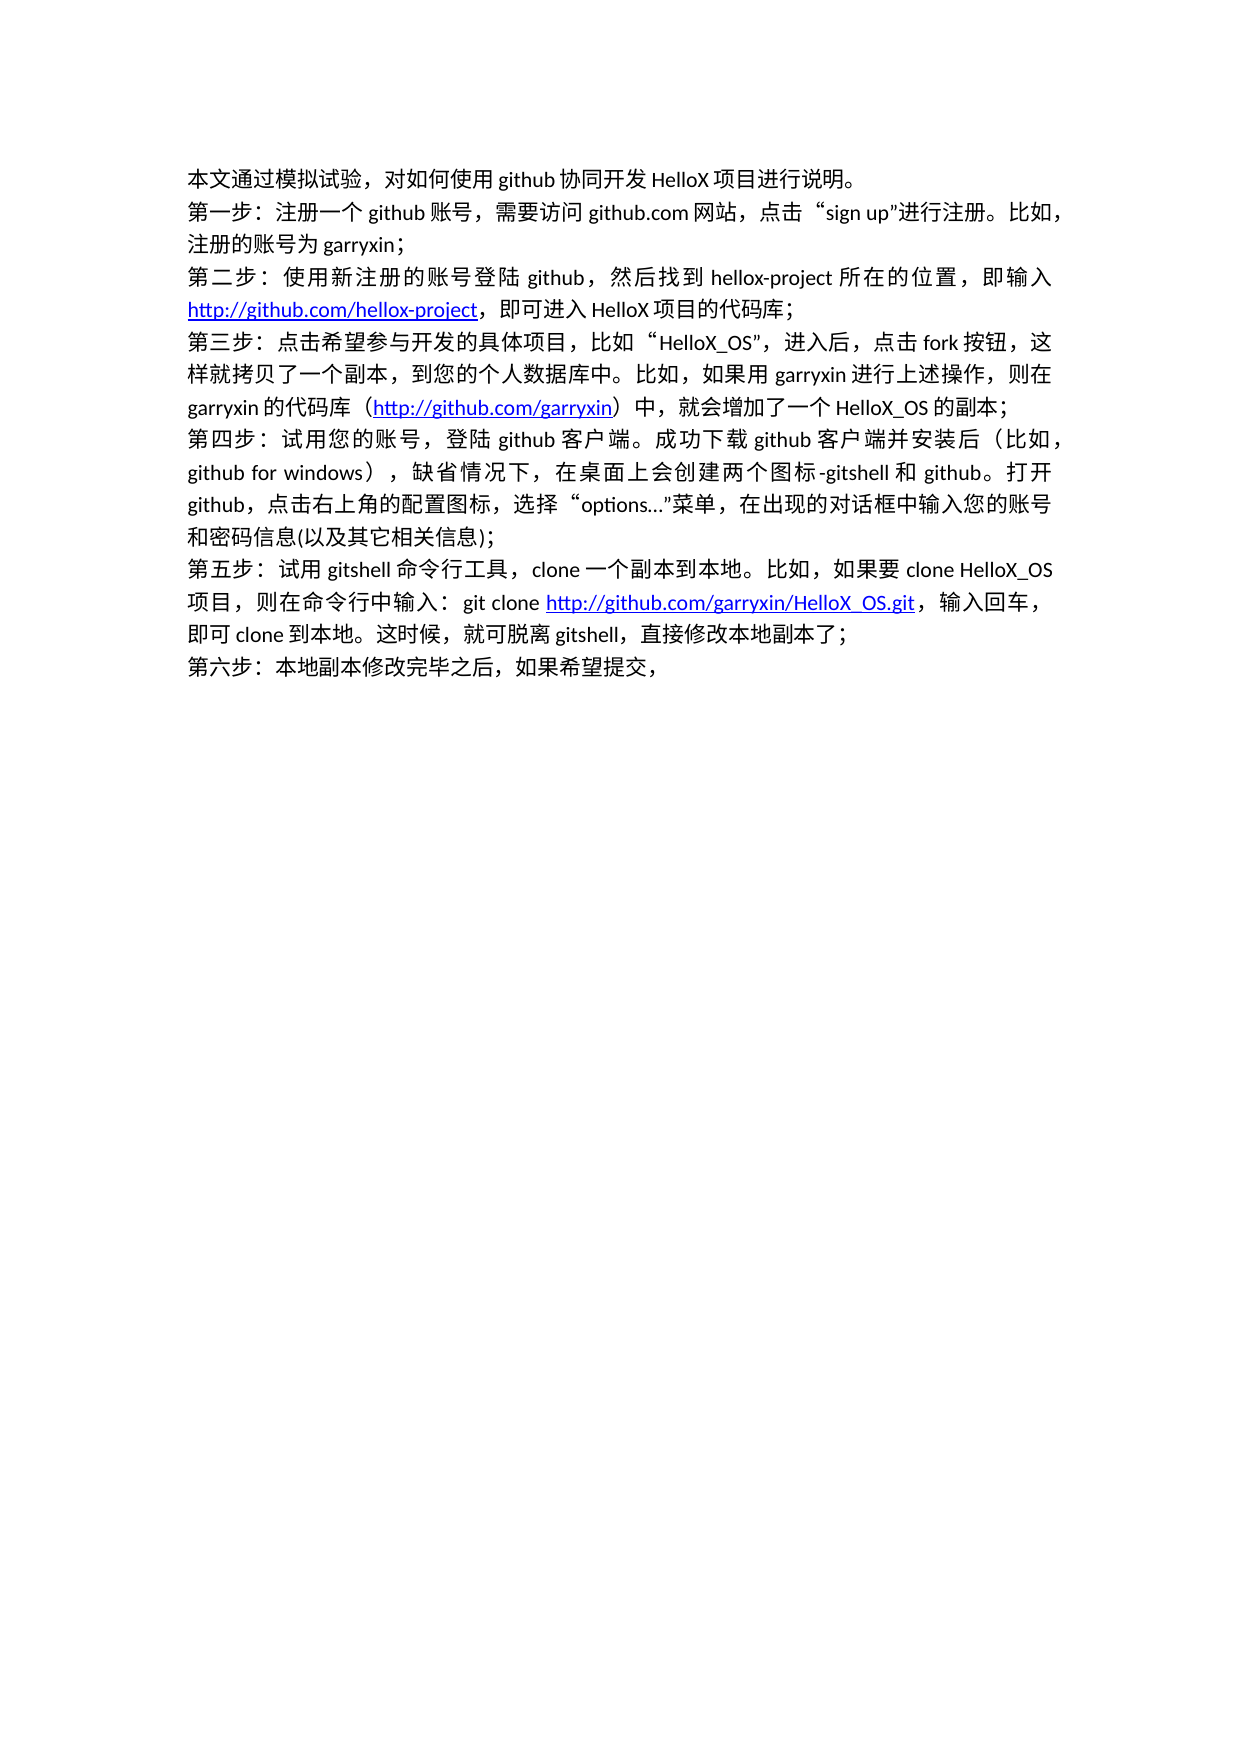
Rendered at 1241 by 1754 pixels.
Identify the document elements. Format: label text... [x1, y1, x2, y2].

text 第四步：试用您的账号，登陆github客户端。成功下载github客户端并安装后（比如，github for windows），缺省情况下，在桌面上会创建两个图标-gitshell和github。打开github，点击右上角的配置图标，选择“options…”菜单，在出现的对话框中输入您的账号和密码信息(以及其它相关信息)； [187, 422, 1053, 552]
text 第五步：试用gitshell命令行工具，clone一个副本到本地。比如，如果要clone HelloX_OS项目，则在命令行中输入：git clone http://github.com/garryxin/HelloX_OS.git，输入回车，即可clone到本地。这时候，就可脱离gitshell，直接修改本地副本了； [187, 552, 1053, 649]
text 本文通过模拟试验，对如何使用github协同开发HelloX项目进行说明。 [187, 162, 1053, 194]
text 第二步：使用新注册的账号登陆github，然后找到hellox-project所在的位置，即输入http://github.com/hellox-project，即可进入HelloX项目的代码库； [187, 259, 1053, 324]
text 第六步：本地副本修改完毕之后，如果希望提交， [187, 649, 1053, 682]
text 第一步：注册一个github账号，需要访问github.com网站，点击“sign up”进行注册。比如，注册的账号为garryxin； [187, 194, 1053, 259]
text 第三步：点击希望参与开发的具体项目，比如“HelloX_OS”，进入后，点击fork按钮，这样就拷贝了一个副本，到您的个人数据库中。比如，如果用garryxin进行上述操作，则在garryxin的代码库（http://github.com/garryxin）中，就会增加了一个HelloX_OS的副本； [187, 324, 1053, 422]
